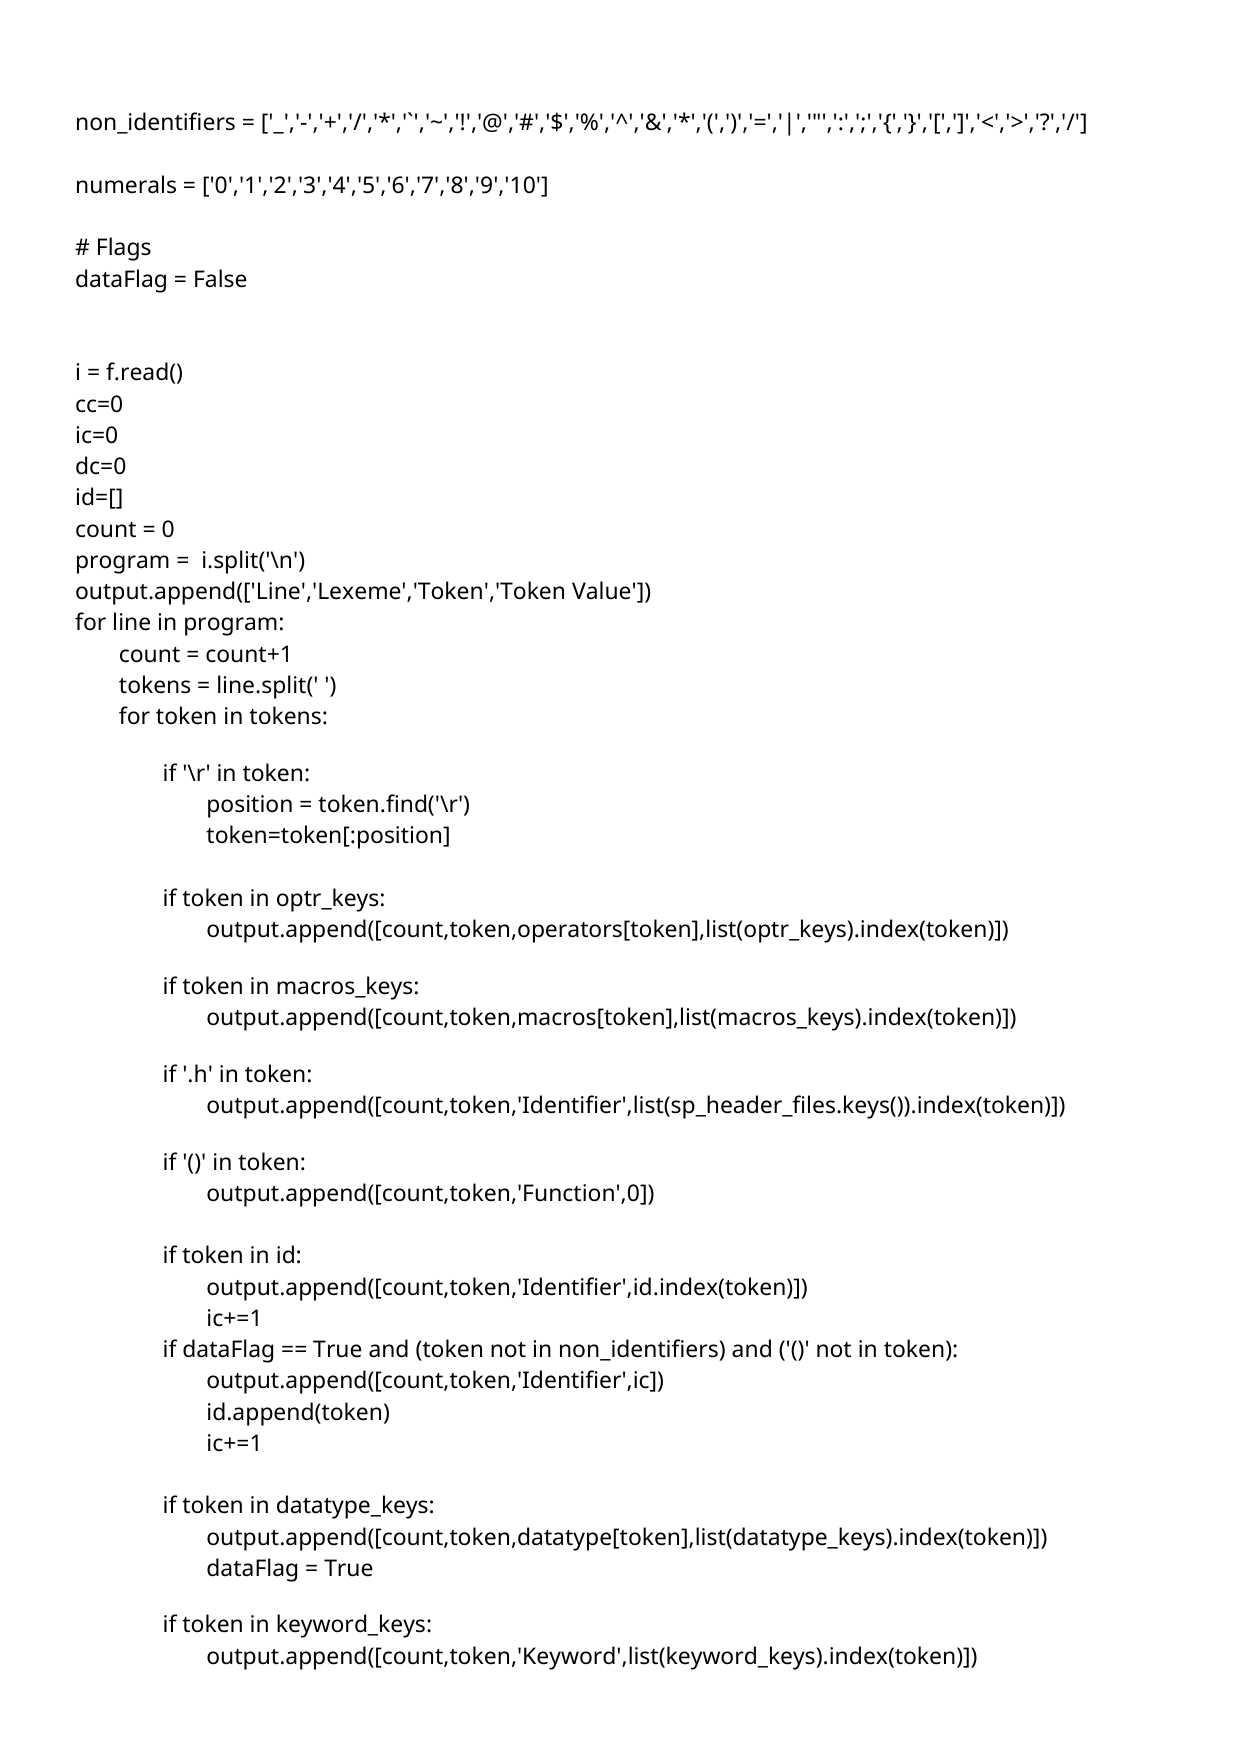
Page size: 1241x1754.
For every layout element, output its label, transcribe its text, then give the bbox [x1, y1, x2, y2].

text position = token.find('\r') [75, 788, 1165, 819]
text output.append([count,token,operators[token],list(optr_keys).index(token)]) [75, 913, 1165, 944]
text if token in optr_keys: [75, 882, 1165, 913]
text dataFlag = False [75, 262, 1165, 294]
text dc=0 [75, 450, 1165, 481]
text tokens = line.split(' ') [75, 669, 1165, 700]
text id=[] [75, 481, 1165, 512]
text output.append([count,token,'Identifier',id.index(token)]) [75, 1270, 1165, 1302]
text program = i.split('\n') [75, 544, 1165, 575]
text if dataFlag == True and (token not in non_identifiers) and ('()' not in token): [75, 1333, 1165, 1364]
text numerals = ['0','1','2','3','4','5','6','7','8','9','10'] [75, 169, 1165, 200]
text if '.h' in token: [75, 1057, 1165, 1089]
text output.append([count,token,'Keyword',list(keyword_keys).index(token)]) [75, 1639, 1165, 1671]
text ic+=1 [75, 1427, 1165, 1458]
text if token in macros_keys: [75, 969, 1165, 1001]
text i = f.read() [75, 356, 1165, 387]
text cc=0 [75, 387, 1165, 419]
text if token in datatype_keys: [75, 1489, 1165, 1520]
text token=token[:position] [75, 819, 1165, 850]
text output.append([count,token,datatype[token],list(datatype_keys).index(token)]) [75, 1520, 1165, 1552]
text output.append([count,token,'Identifier',list(sp_header_files.keys()).index(token)]) [75, 1089, 1165, 1120]
text ic+=1 [75, 1302, 1165, 1333]
text count = 0 [75, 512, 1165, 544]
text if '\r' in token: [75, 757, 1165, 788]
text non_identifiers = ['_','-','+','/','*','`','~','!','@','#','$','%','^','&','*','(',')','=','|','"',':',';','{','}','[',']','<','>','?','/'] [75, 106, 1165, 137]
text for token in tokens: [75, 700, 1165, 731]
text dataFlag = True [75, 1552, 1165, 1583]
text output.append([count,token,'Identifier',ic]) [75, 1364, 1165, 1395]
text if token in id: [75, 1239, 1165, 1270]
text ic=0 [75, 419, 1165, 450]
text # Flags [75, 231, 1165, 262]
text if token in keyword_keys: [75, 1608, 1165, 1639]
text output.append([count,token,'Function',0]) [75, 1177, 1165, 1208]
text output.append(['Line','Lexeme','Token','Token Value']) [75, 575, 1165, 606]
text if '()' in token: [75, 1145, 1165, 1177]
text for line in program: [75, 606, 1165, 637]
text id.append(token) [75, 1395, 1165, 1427]
text count = count+1 [75, 637, 1165, 669]
text output.append([count,token,macros[token],list(macros_keys).index(token)]) [75, 1001, 1165, 1032]
